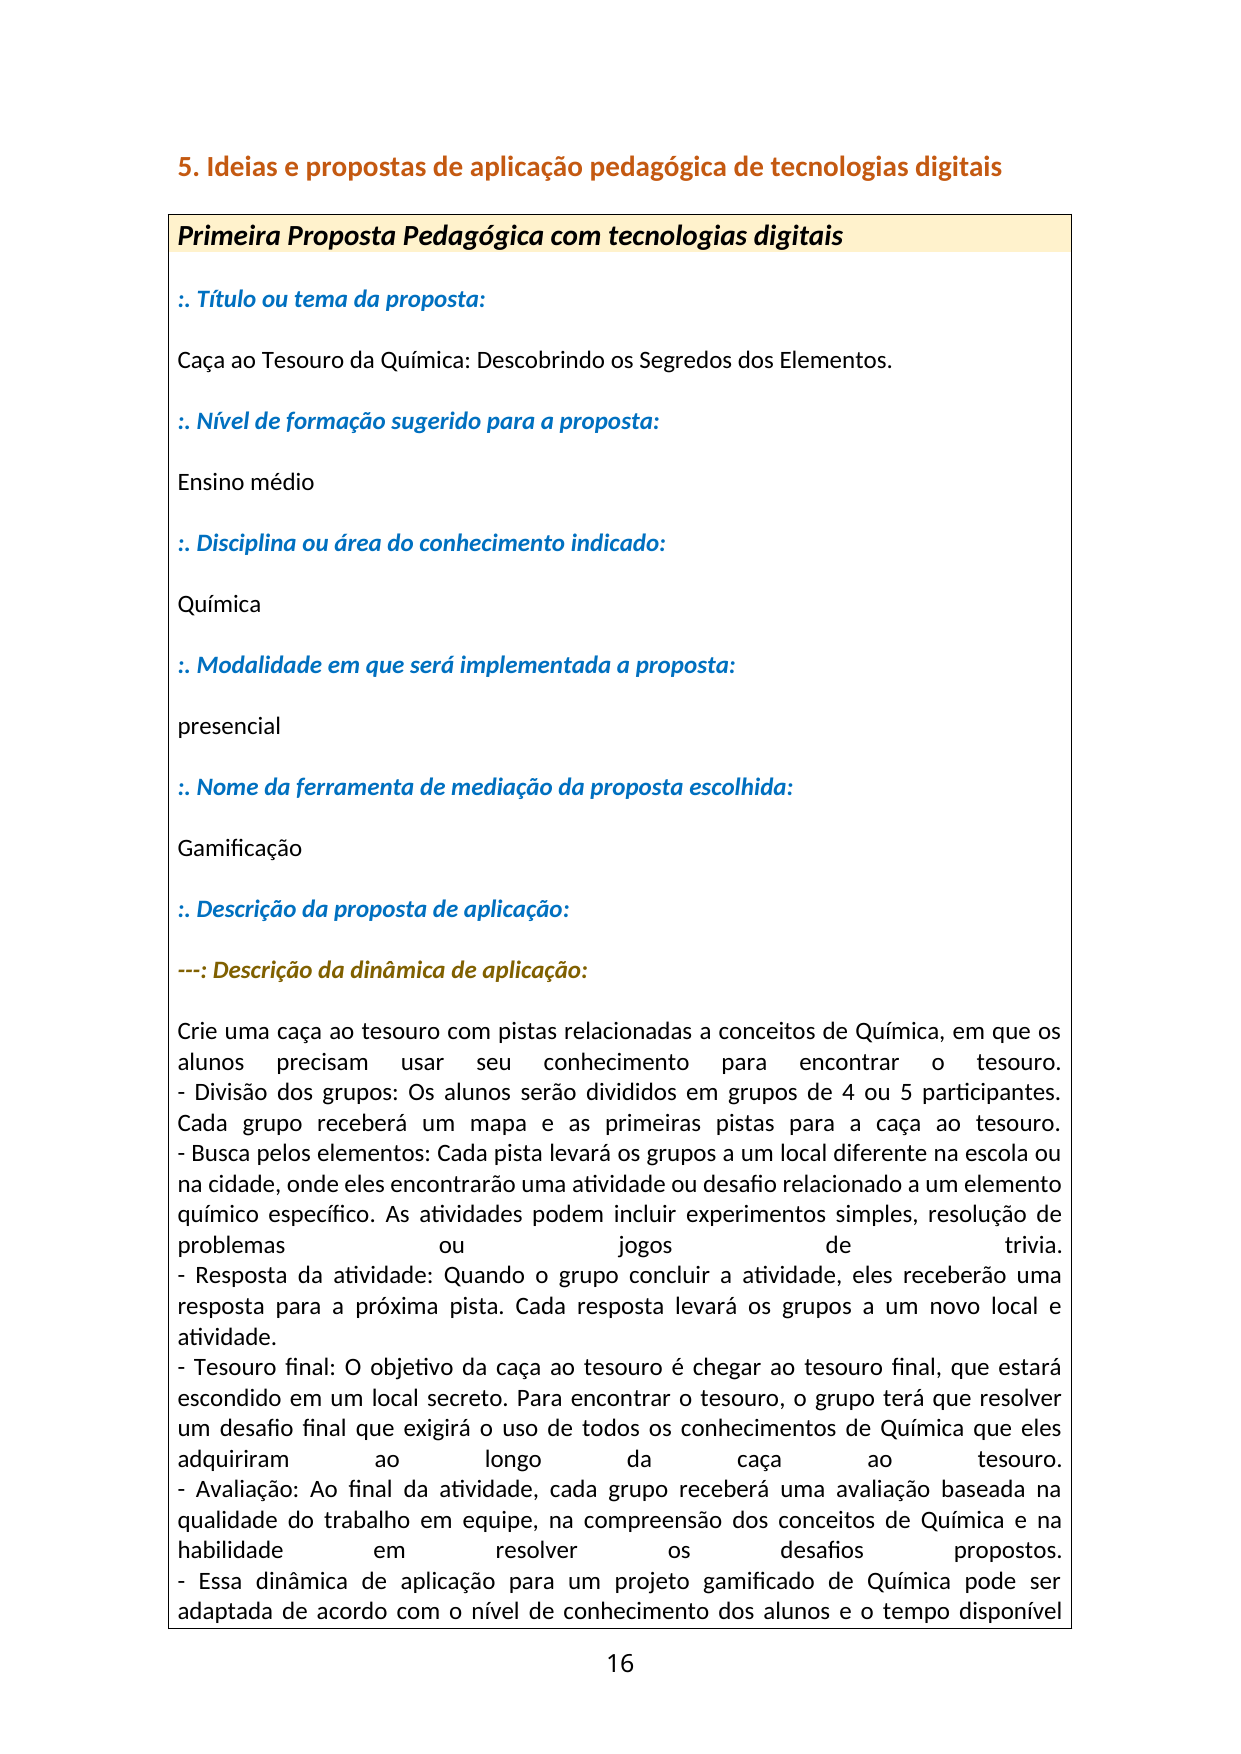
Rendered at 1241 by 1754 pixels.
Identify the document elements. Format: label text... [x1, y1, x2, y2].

text :. Disciplina ou área do conhecimento indicado: [177, 527, 1063, 558]
text :. Descrição da proposta de aplicação: [177, 893, 1063, 924]
text :. Título ou tema da proposta: [177, 283, 1063, 313]
text Química [177, 588, 1063, 619]
text :. Nome da ferramenta de mediação da proposta escolhida: [177, 771, 1063, 802]
text Gamificação [177, 832, 1063, 863]
text 5. Ideias e propostas de aplicação pedagógica de tecnologias digitais [177, 148, 1063, 183]
text Caça ao Tesouro da Química: Descobrindo os Segredos dos Elementos. [177, 344, 1063, 374]
text ---: Descrição da dinâmica de aplicação: [177, 954, 1063, 985]
text :. Nível de formação sugerido para a proposta: [177, 405, 1063, 436]
text presencial [177, 710, 1063, 741]
text Ensino médio [177, 466, 1063, 497]
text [169, 1012, 1071, 1628]
text Primeira Proposta Pedagógica com tecnologias digitais [169, 215, 1071, 252]
text :. Modalidade em que será implementada a proposta: [177, 649, 1063, 680]
